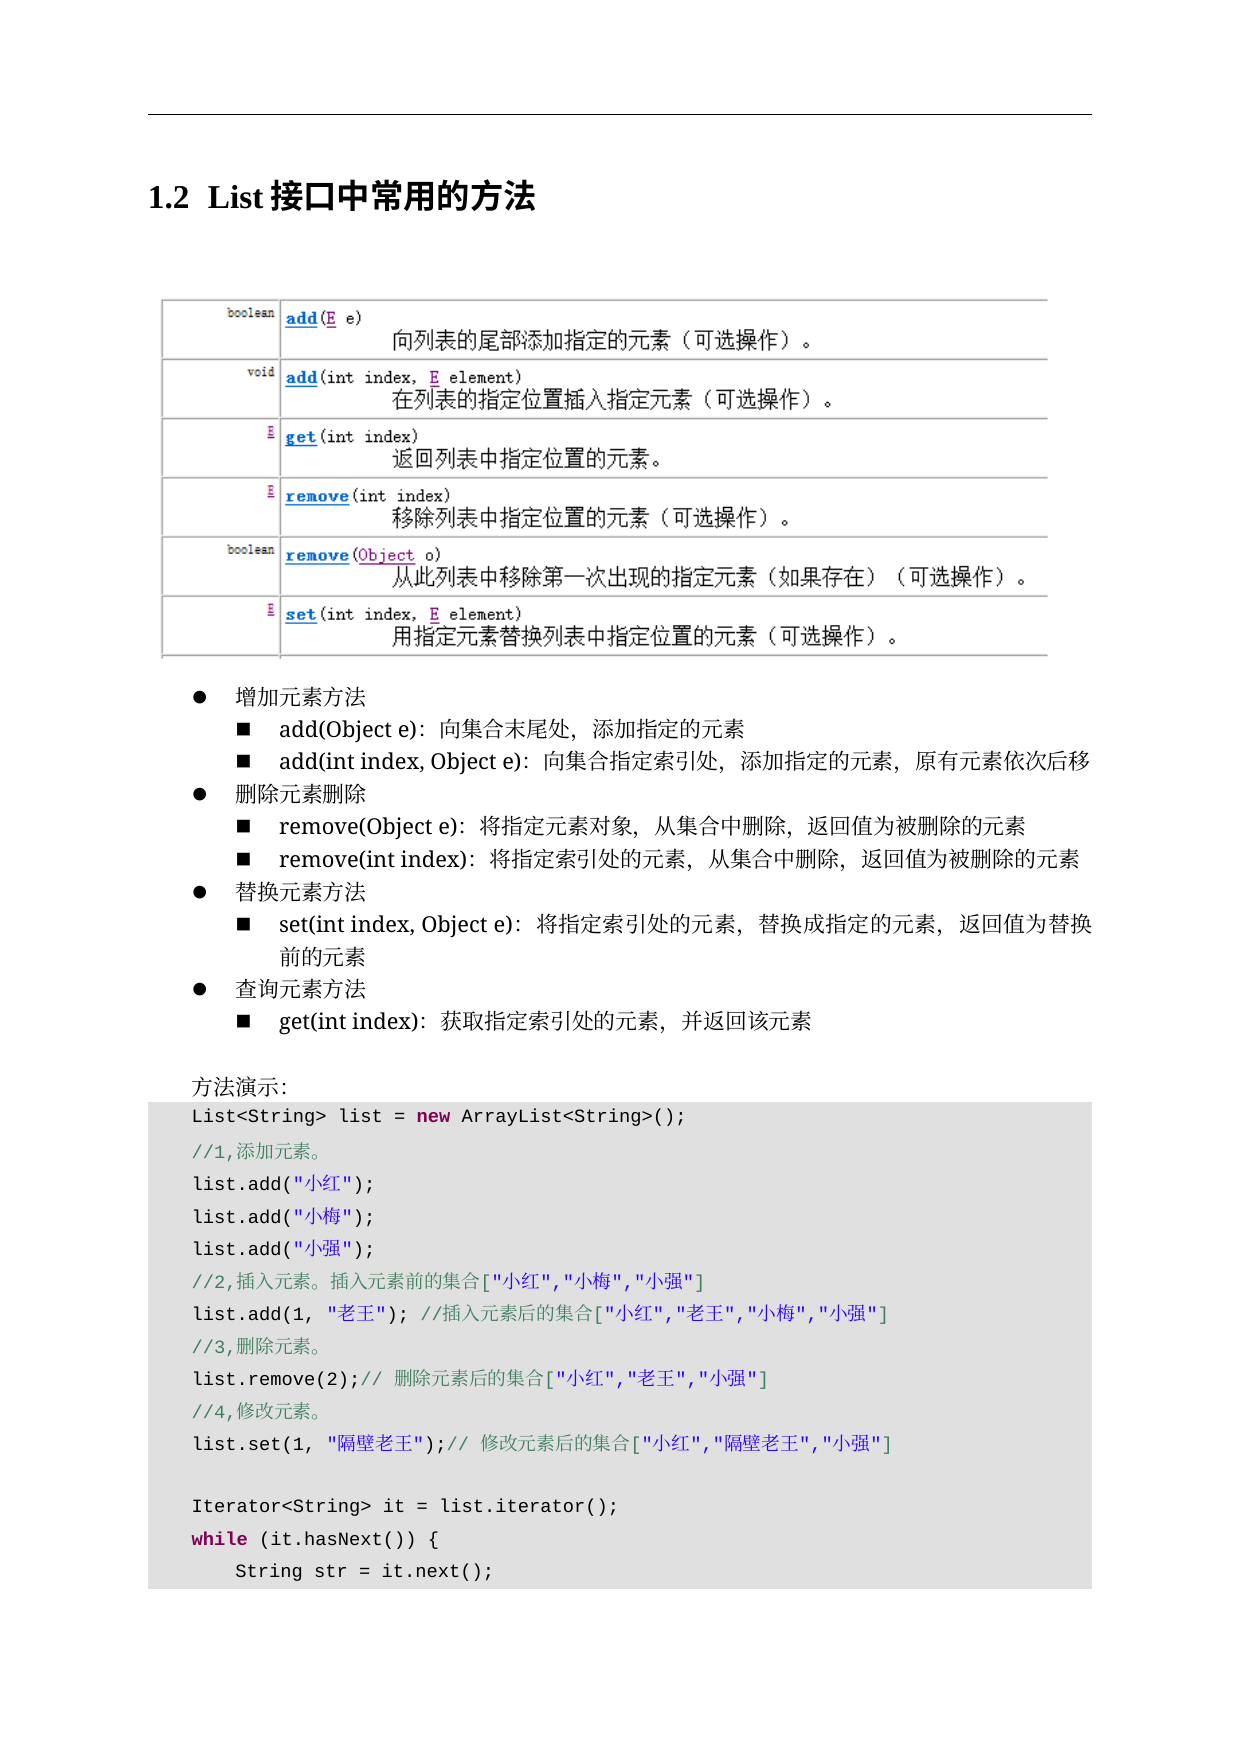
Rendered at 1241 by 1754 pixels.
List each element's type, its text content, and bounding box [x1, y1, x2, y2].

text 查询元素方法 [191, 972, 1092, 1004]
text list.add(1, "老王"); //插入元素后的集合["小红","老王","小梅","小强"] [148, 1297, 1092, 1329]
list get(int index)：获取指定索引处的元素，并返回该元素 [235, 1004, 1092, 1037]
text list.remove(2);// 删除元素后的集合["小红","老王","小强"] [148, 1362, 1092, 1394]
text //2,插入元素。插入元素前的集合["小红","小梅","小强"] [148, 1264, 1092, 1297]
text 增加元素方法 [191, 679, 1092, 712]
text //4,修改元素。 [148, 1394, 1092, 1427]
text 替换元素方法 [191, 874, 1092, 907]
list remove(Object e)：将指定元素对象，从集合中删除，返回值为被删除的元素 [235, 809, 1092, 842]
text 删除元素删除 [191, 777, 1092, 809]
picture [147, 289, 1048, 663]
list remove(int index)：将指定索引处的元素，从集合中删除，返回值为被删除的元素 [235, 842, 1092, 874]
list add(int index, Object e)：向集合指定索引处，添加指定的元素，原有元素依次后移 [235, 744, 1092, 777]
list set(int index, Object e)：将指定索引处的元素，替换成指定的元素，返回值为替换前的元素 [235, 907, 1092, 972]
text list.add("小红"); [148, 1167, 1092, 1199]
text Iterator<String> it = list.iterator(); [148, 1492, 1092, 1524]
text while (it.hasNext()) { [148, 1524, 1092, 1557]
list 方法演示： [191, 1069, 1092, 1102]
text list.add("小梅"); [148, 1199, 1092, 1232]
text String str = it.next(); [148, 1557, 1092, 1589]
list add(Object e)：向集合末尾处，添加指定的元素 [235, 712, 1092, 744]
text //1,添加元素。 [148, 1134, 1092, 1167]
text list.set(1, "隔壁老王");// 修改元素后的集合["小红","隔壁老王","小强"] [148, 1427, 1092, 1459]
subtitle List接口中常用的方法 [148, 162, 1092, 227]
text //3,删除元素。 [148, 1329, 1092, 1362]
text list.add("小强"); [148, 1232, 1092, 1264]
text List<String> list = new ArrayList<String>(); [148, 1102, 1092, 1134]
